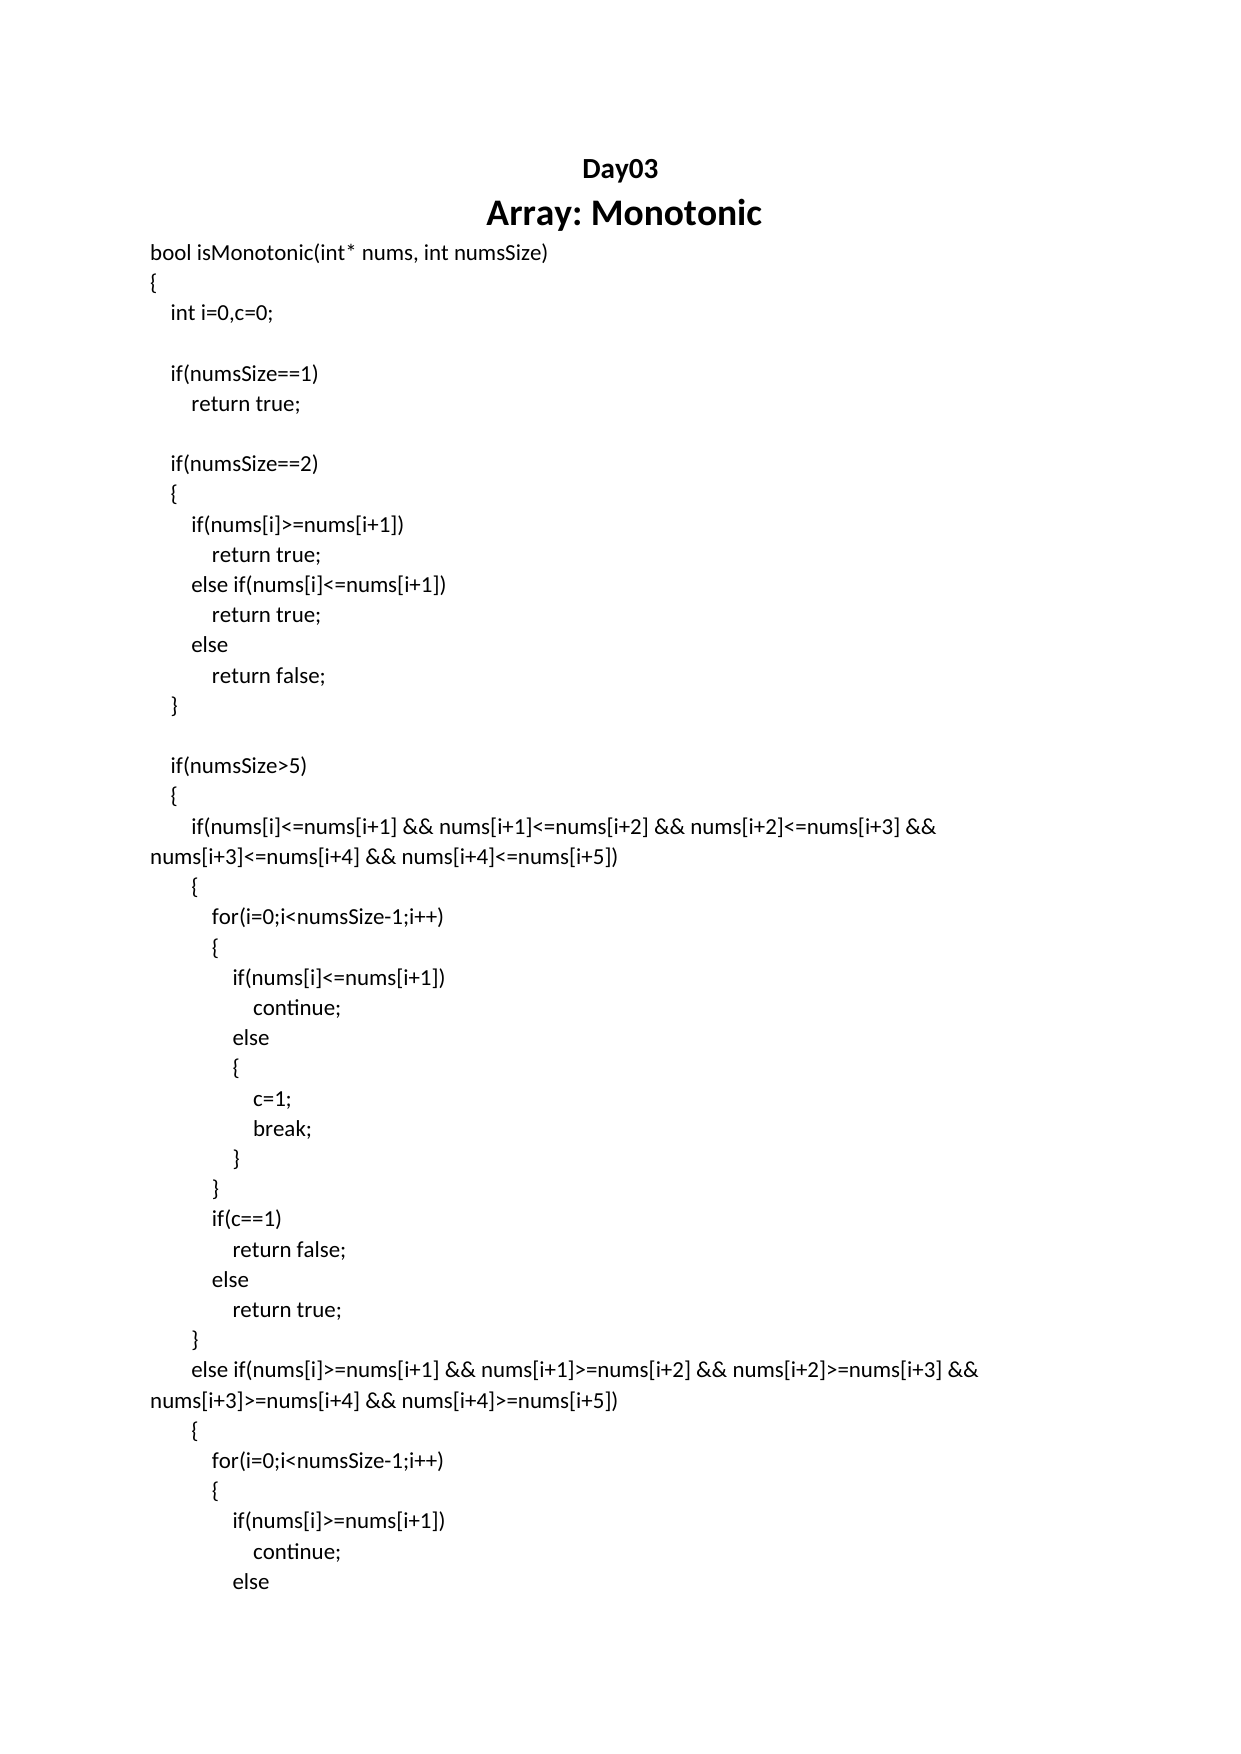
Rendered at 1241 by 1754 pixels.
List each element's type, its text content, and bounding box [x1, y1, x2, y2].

text if(nums[i]>=nums[i+1]) [150, 1507, 1090, 1535]
text else [150, 631, 1090, 659]
text for(i=0;i<numsSize-1;i++) [150, 902, 1090, 931]
text if(numsSize==1) [150, 359, 1090, 387]
text if(numsSize>5) [150, 751, 1090, 779]
text { [150, 479, 1090, 508]
text { [150, 268, 1090, 296]
text { [150, 933, 1090, 961]
text c=1; [150, 1084, 1090, 1112]
text return false; [150, 661, 1090, 689]
text return true; [150, 540, 1090, 568]
text Array: Monotonic [150, 188, 1090, 234]
text { [150, 1416, 1090, 1444]
text else [150, 1023, 1090, 1051]
text if(numsSize==2) [150, 449, 1090, 477]
text break; [150, 1114, 1090, 1142]
text } [150, 1325, 1090, 1353]
text } [150, 1144, 1090, 1172]
text return true; [150, 389, 1090, 417]
text bool isMonotonic(int* nums, int numsSize) [150, 238, 1090, 266]
text else if(nums[i]<=nums[i+1]) [150, 570, 1090, 598]
text if(nums[i]<=nums[i+1]) [150, 963, 1090, 991]
text if(nums[i]<=nums[i+1] && nums[i+1]<=nums[i+2] && nums[i+2]<=nums[i+3] && nums[i+3]<=nums[i+4] && nums[i+4]<=nums[i+5]) [150, 812, 1090, 870]
text { [150, 782, 1090, 810]
text return true; [150, 600, 1090, 628]
text { [150, 1053, 1090, 1082]
text return true; [150, 1295, 1090, 1323]
text if(nums[i]>=nums[i+1]) [150, 510, 1090, 538]
text return false; [150, 1235, 1090, 1263]
text { [150, 1476, 1090, 1504]
text { [150, 872, 1090, 900]
text } [150, 1174, 1090, 1202]
text int i=0,c=0; [150, 298, 1090, 326]
text for(i=0;i<numsSize-1;i++) [150, 1446, 1090, 1474]
text else [150, 1265, 1090, 1293]
text } [150, 691, 1090, 719]
text continue; [150, 993, 1090, 1021]
text else if(nums[i]>=nums[i+1] && nums[i+1]>=nums[i+2] && nums[i+2]>=nums[i+3] && nums[i+3]>=nums[i+4] && nums[i+4]>=nums[i+5]) [150, 1356, 1090, 1414]
text Day03 [150, 150, 1090, 186]
text else [150, 1567, 1090, 1595]
text continue; [150, 1537, 1090, 1565]
text if(c==1) [150, 1204, 1090, 1233]
